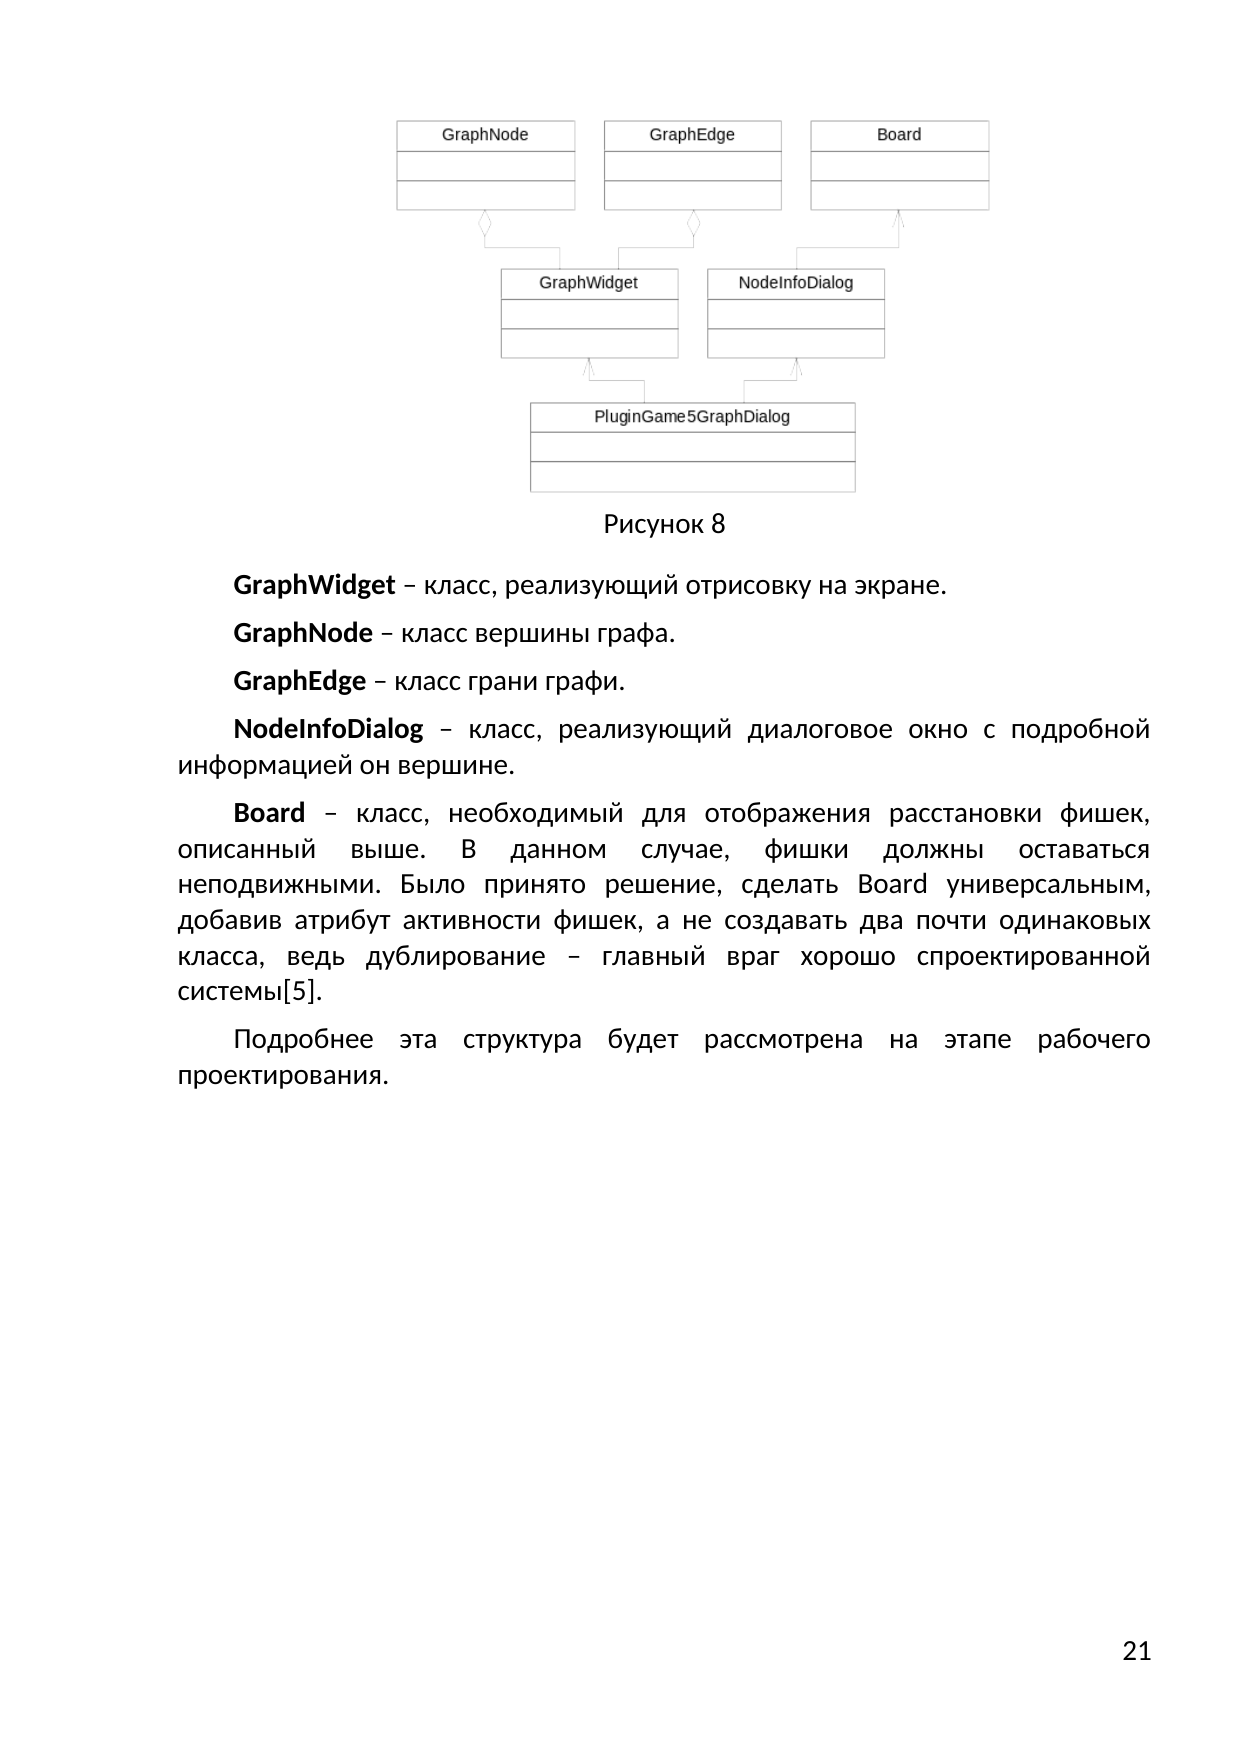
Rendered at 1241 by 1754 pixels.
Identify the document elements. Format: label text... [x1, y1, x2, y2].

text GraphWidget – класс, реализующий отрисовку на экране. [177, 566, 1152, 602]
text NodeInfoDialog – класс, реализующий диалоговое окно с подробной информацией он вершине. [177, 711, 1152, 782]
text Board – класс, необходимый для отображения расстановки фишек, описанный выше. В данном случае, фишки должны оставаться неподвижными. Было принято решение, сделать Board универсальным, добавив атрибут активности фишек, а не создавать два почти одинаковых класса, ведь дублирование – главный враг хорошо спроектированной системы[5]. [177, 794, 1152, 1008]
text GraphEdge – класс грани графи. [177, 662, 1152, 698]
text GraphNode – класс вершины графа. [177, 614, 1152, 650]
text Подробнее эта структура будет рассмотрена на этапе рабочего проектирования. [177, 1021, 1152, 1092]
